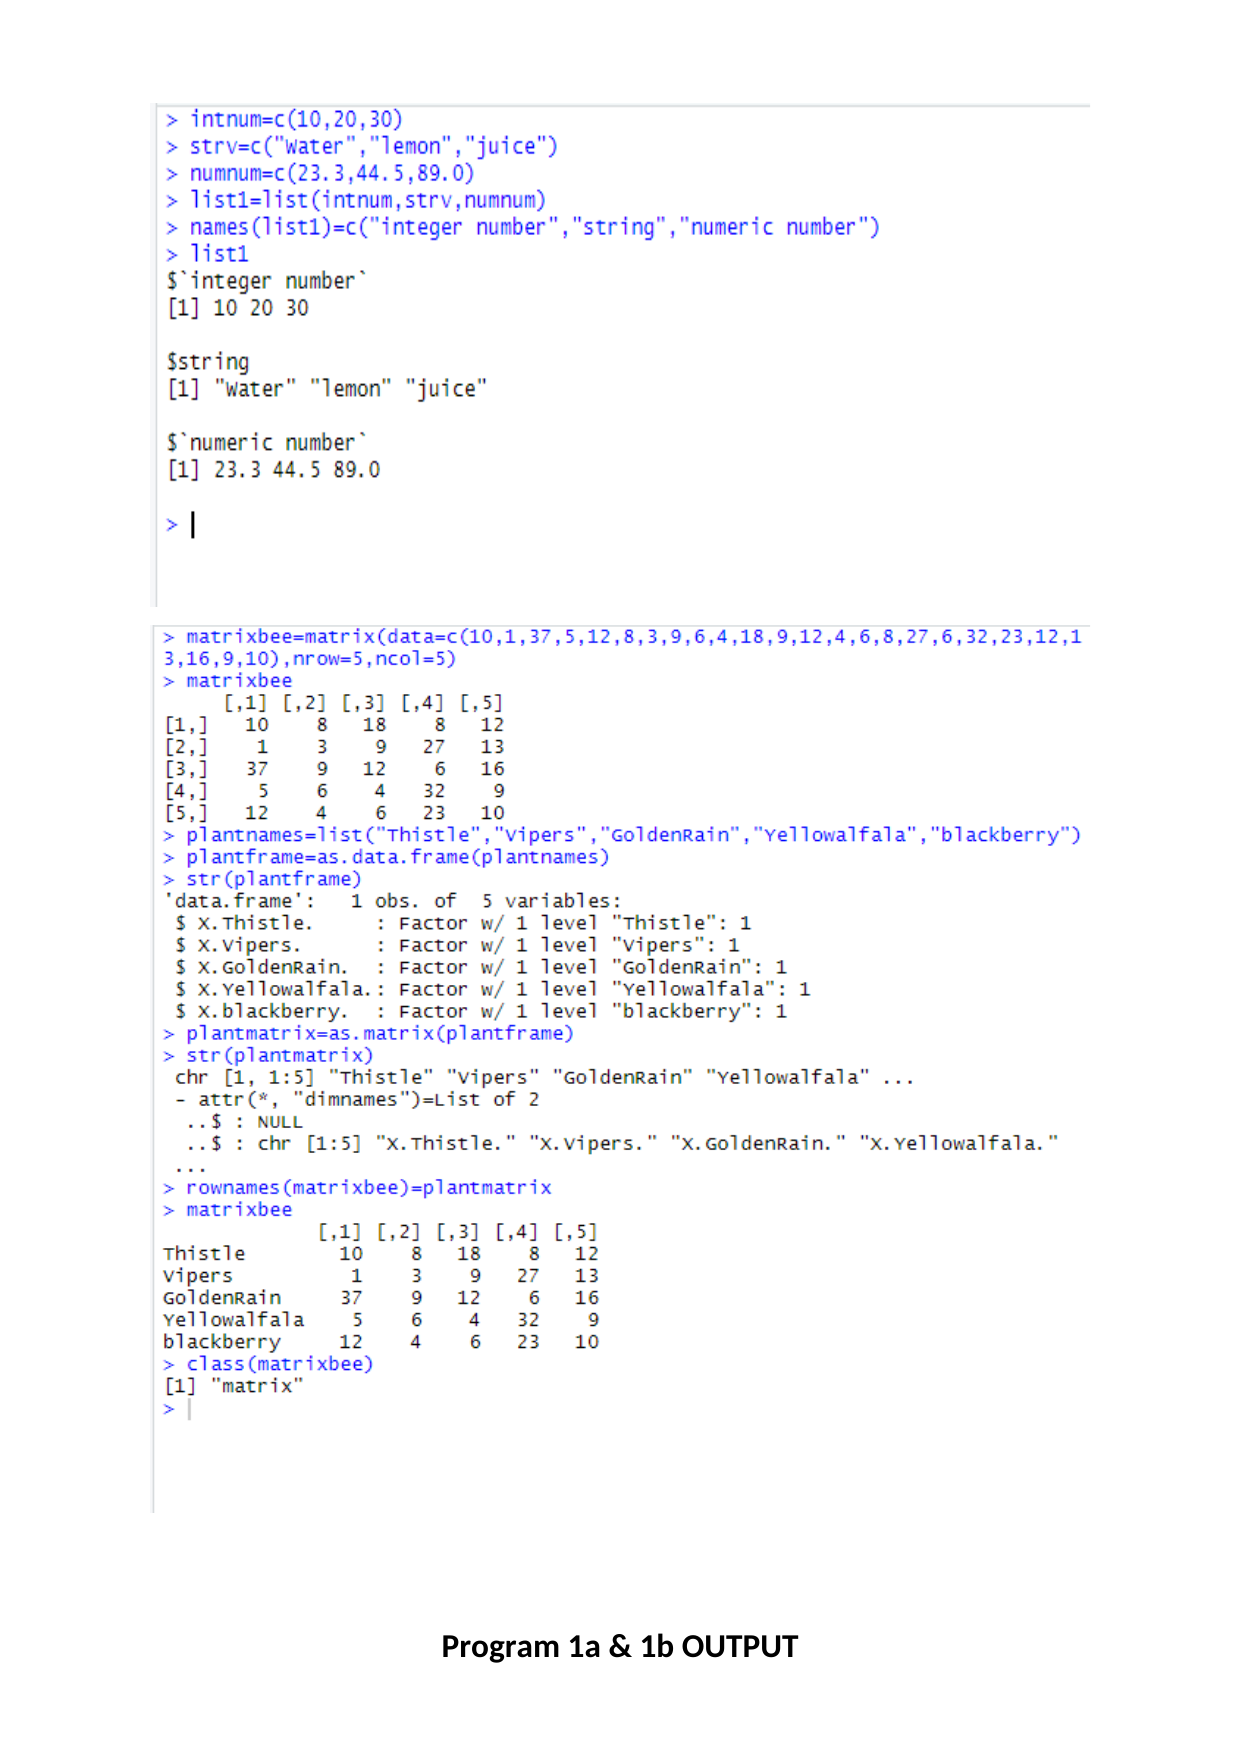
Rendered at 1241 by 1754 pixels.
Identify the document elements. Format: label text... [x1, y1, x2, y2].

picture [150, 103, 1091, 607]
picture [150, 625, 1091, 1513]
text Program 1a & 1b OUTPUT [150, 1625, 1090, 1666]
